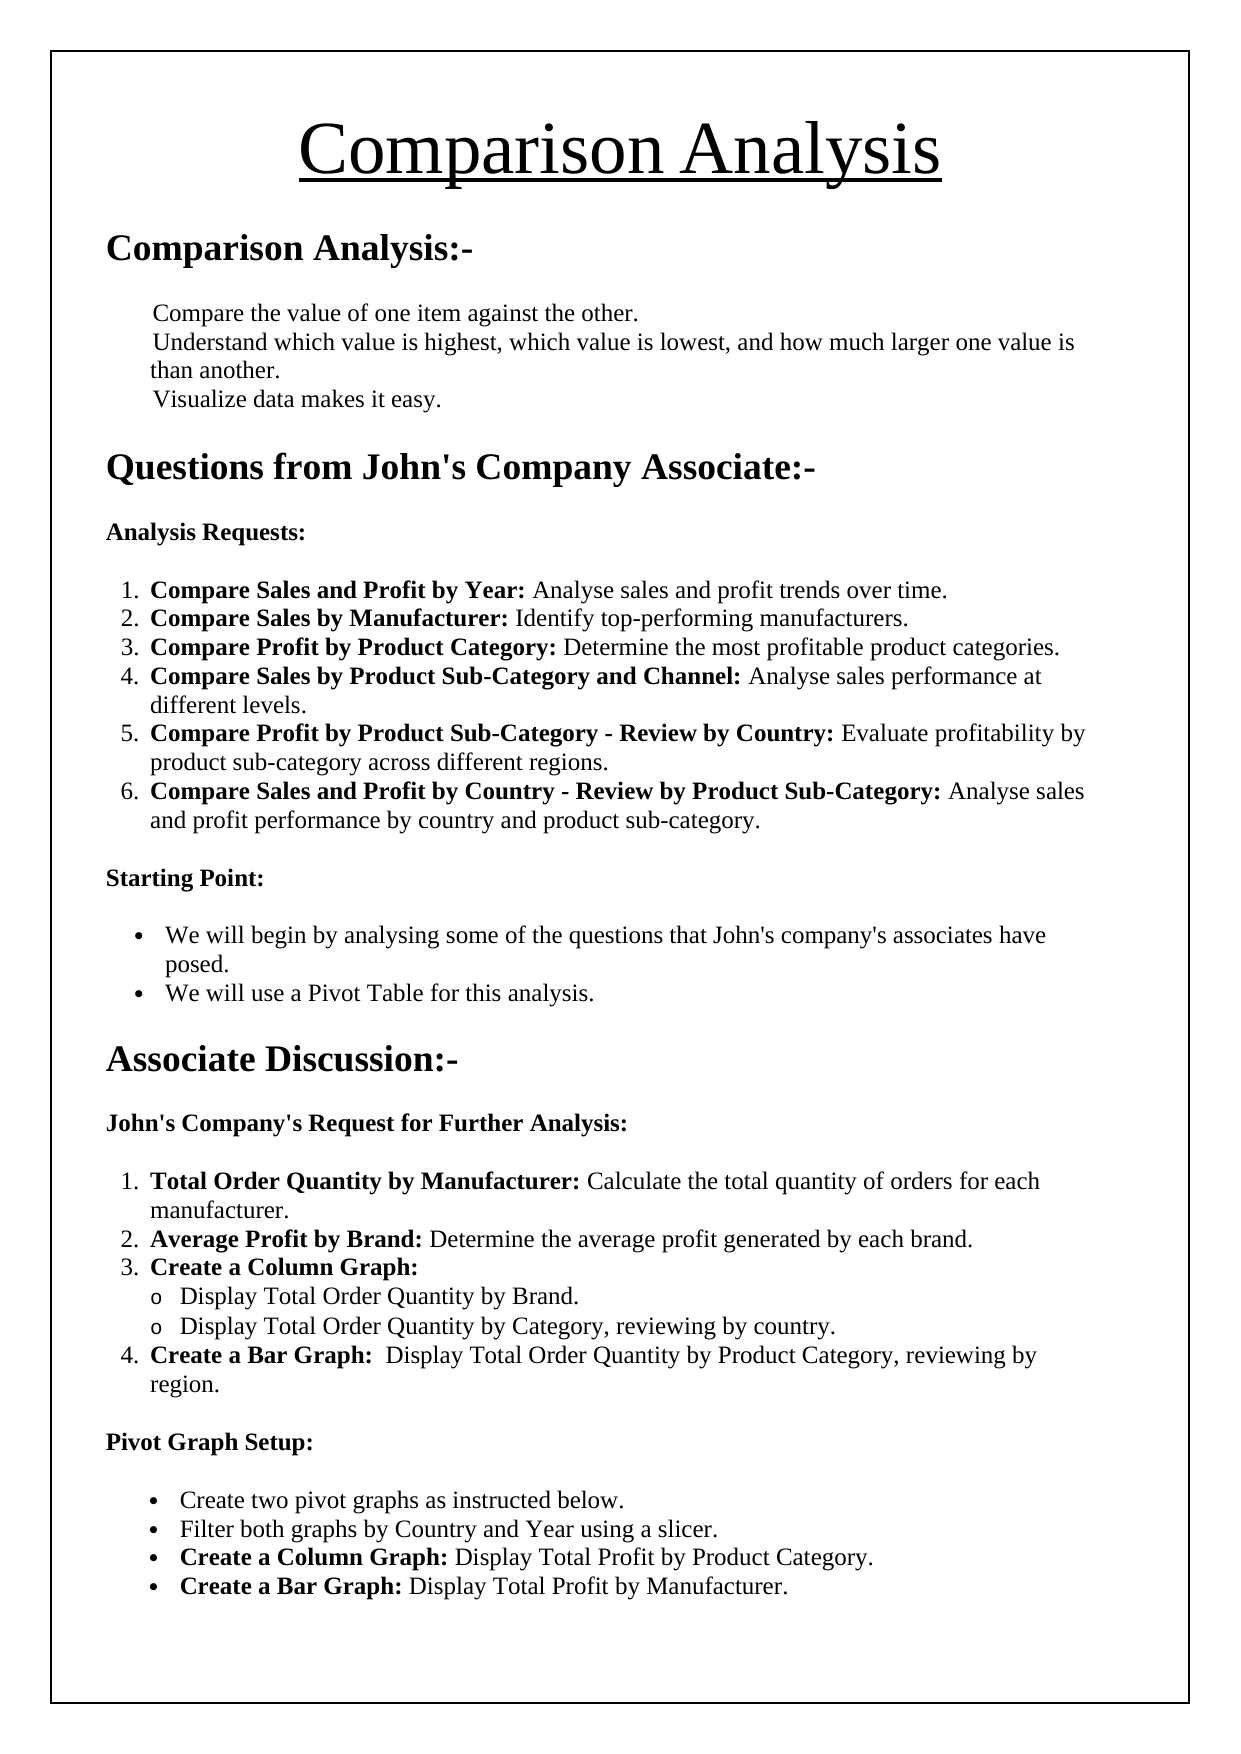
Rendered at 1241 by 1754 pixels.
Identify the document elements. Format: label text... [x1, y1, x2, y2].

list Compare Sales by Product Sub-Category and Channel: Analyse sales performance at different levels. [120, 661, 1090, 718]
list We will begin by analysing some of the questions that John's company's associates have posed. [135, 921, 1090, 978]
list Compare Sales and Profit by Year: Analyse sales and profit trends over time. [91, 575, 1090, 603]
list Display Total Order Quantity by Brand. [150, 1281, 1090, 1311]
text  Understand which value is highest, which value is lowest, and how much larger one value is than another. [120, 327, 1090, 384]
list Total Order Quantity by Manufacturer: Calculate the total quantity of orders for each manufacturer. [120, 1166, 1090, 1224]
text Analysis Requests: [106, 517, 1090, 546]
list Compare Profit by Product Sub-Category - Review by Country: Evaluate profitability by product sub-category across different regions. [120, 718, 1090, 776]
text Questions from John's Company Associate:- [106, 444, 1090, 488]
list Compare Sales and Profit by Country - Review by Product Sub-Category: Analyse sales and profit performance by country and product sub-category. [120, 776, 1090, 833]
list Display Total Order Quantity by Category, reviewing by country. [150, 1311, 1090, 1340]
list Compare Sales by Manufacturer: Identify top-performing manufacturers. [91, 603, 1090, 632]
list Create a Bar Graph: Display Total Order Quantity by Product Category, reviewing by region. [120, 1340, 1090, 1398]
text John's Company's Request for Further Analysis: [106, 1108, 1090, 1137]
text Starting Point: [106, 863, 1090, 891]
text  Compare the value of one item against the other. [120, 298, 1090, 327]
list Create a Column Graph: [120, 1252, 1090, 1281]
text Associate Discussion:- [106, 1036, 1090, 1079]
text Pivot Graph Setup: [106, 1427, 1090, 1456]
text Comparison Analysis:- [106, 226, 1090, 269]
list Create two pivot graphs as instructed below. [150, 1485, 1090, 1514]
text Comparison Analysis [150, 103, 1090, 190]
text  Visualize data makes it easy. [120, 384, 1090, 413]
list Filter both graphs by Country and Year using a slicer. [150, 1514, 1090, 1542]
list Create a Bar Graph: Display Total Profit by Manufacturer. [150, 1571, 1090, 1600]
list Average Profit by Brand: Determine the average profit generated by each brand. [120, 1224, 1090, 1252]
list Create a Column Graph: Display Total Profit by Product Category. [150, 1542, 1090, 1571]
list Compare Profit by Product Category: Determine the most profitable product categories. [91, 632, 1090, 661]
list We will use a Pivot Table for this analysis. [135, 978, 1090, 1007]
